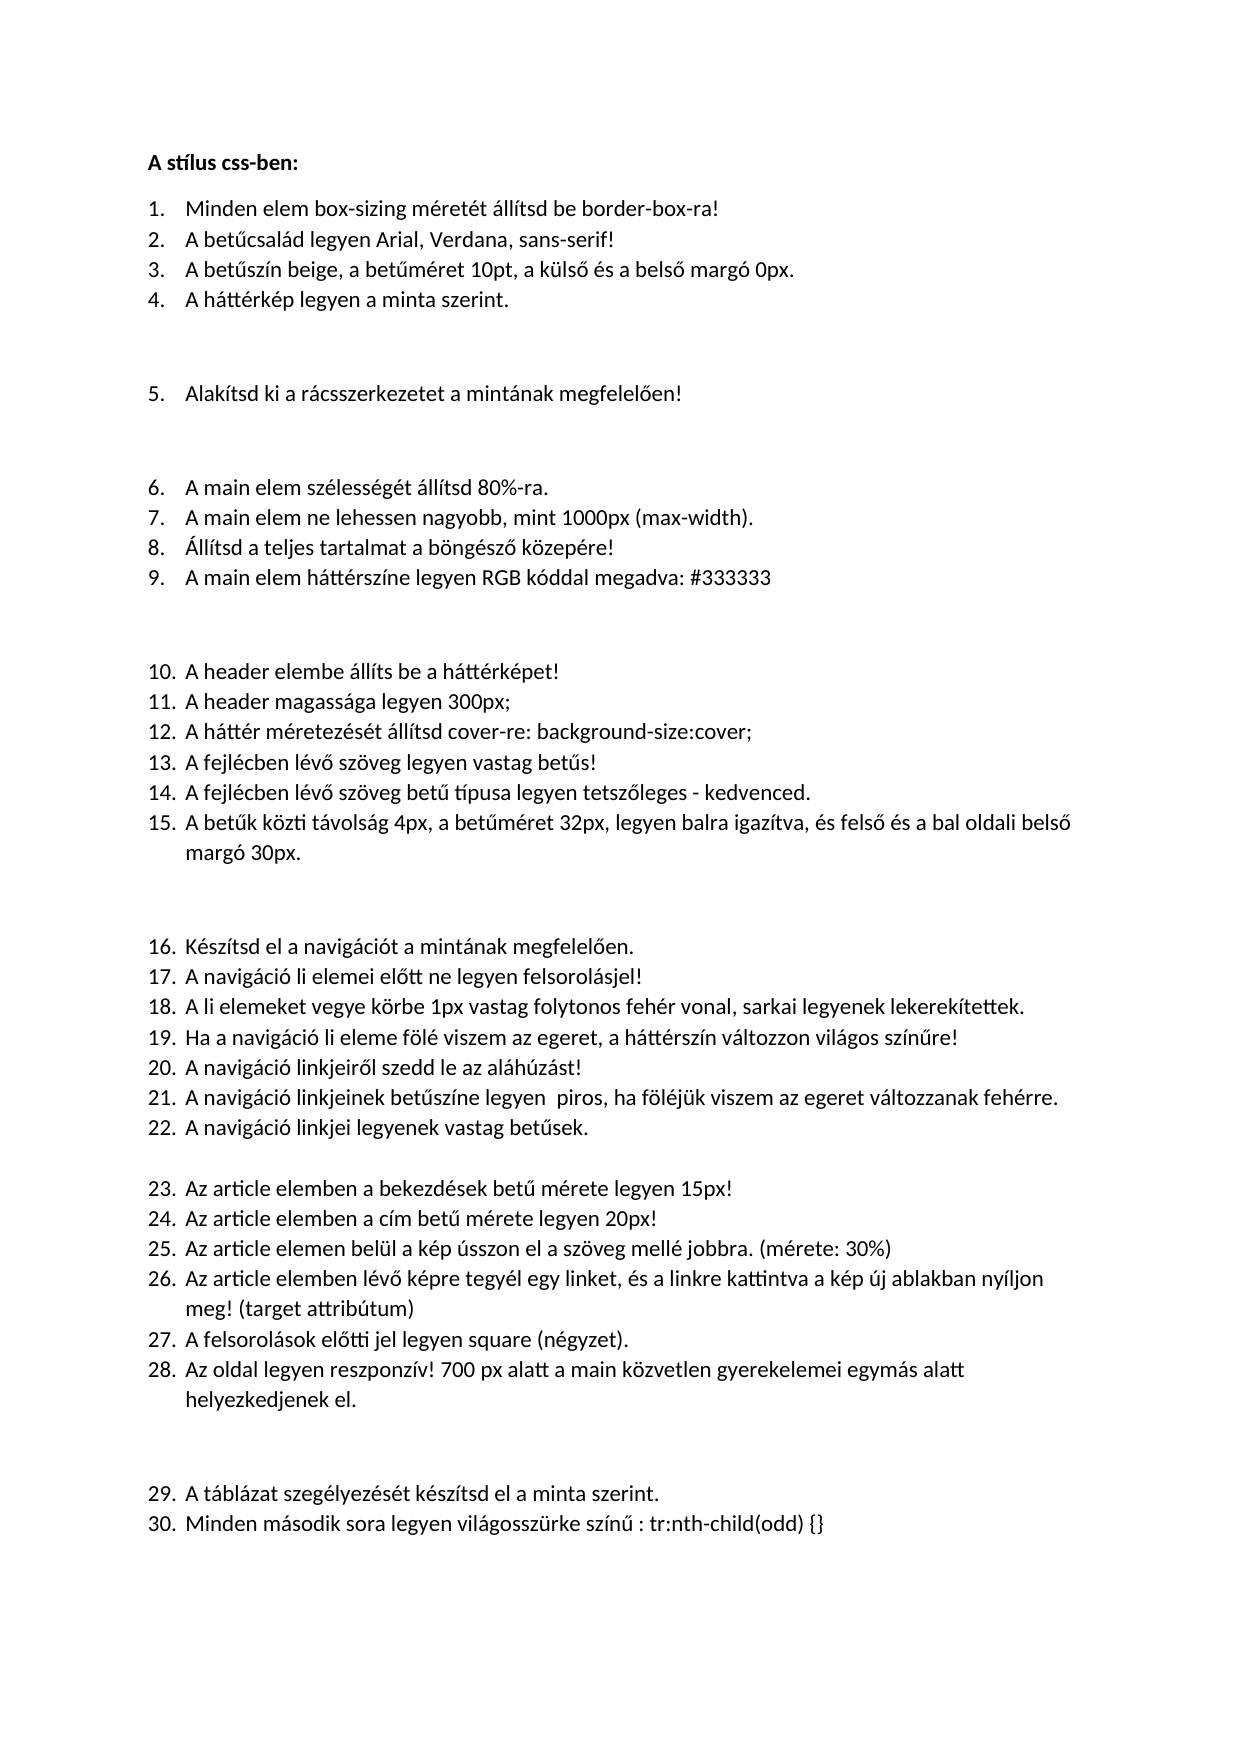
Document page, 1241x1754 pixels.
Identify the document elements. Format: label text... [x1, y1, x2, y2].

list Minden második sora legyen világosszürke színű : tr:nth-child(odd) {} [148, 1509, 1093, 1537]
list A betűcsalád legyen Arial, Verdana, sans-serif! [148, 225, 1093, 253]
list A háttér méretezését állítsd cover-re: background-size:cover; [148, 717, 1093, 745]
list A header magassága legyen 300px; [148, 687, 1093, 715]
list Ha a navigáció li eleme fölé viszem az egeret, a háttérszín változzon világos színűre! [148, 1023, 1093, 1051]
list A header elembe állíts be a háttérképet! [148, 657, 1093, 685]
list Az article elemben a bekezdések betű mérete legyen 15px! [148, 1174, 1093, 1202]
list A navigáció linkjei legyenek vastag betűsek. [148, 1113, 1093, 1141]
list Állítsd a teljes tartalmat a böngésző közepére! [148, 533, 1093, 561]
list A li elemeket vegye körbe 1px vastag folytonos fehér vonal, sarkai legyenek lekerekítettek. [148, 992, 1093, 1020]
list A navigáció li elemei előtt ne legyen felsorolásjel! [148, 962, 1093, 990]
list A navigáció linkjeinek betűszíne legyen piros, ha föléjük viszem az egeret változzanak fehérre. [148, 1083, 1093, 1111]
list A betűk közti távolság 4px, a betűméret 32px, legyen balra igazítva, és felső és a bal oldali belső margó 30px. [148, 808, 1093, 866]
list A fejlécben lévő szöveg legyen vastag betűs! [148, 748, 1093, 776]
text A stílus css-ben: [148, 148, 1093, 176]
list Az article elemben a cím betű mérete legyen 20px! [148, 1204, 1093, 1232]
list A main elem háttérszíne legyen RGB kóddal megadva: #333333 [148, 563, 1093, 591]
list A fejlécben lévő szöveg betű típusa legyen tetszőleges - kedvenced. [148, 778, 1093, 806]
list Alakítsd ki a rácsszerkezetet a mintának megfelelően! [148, 379, 1093, 407]
list A betűszín beige, a betűméret 10pt, a külső és a belső margó 0px. [148, 255, 1093, 283]
list Az article elemen belül a kép ússzon el a szöveg mellé jobbra. (mérete: 30%) [148, 1234, 1093, 1262]
list A main elem szélességét állítsd 80%-ra. [148, 473, 1093, 501]
list A felsorolások előtti jel legyen square (négyzet). [148, 1325, 1093, 1353]
list Az oldal legyen reszponzív! 700 px alatt a main közvetlen gyerekelemei egymás alatt helyezkedjenek el. [148, 1355, 1093, 1413]
list A main elem ne lehessen nagyobb, mint 1000px (max-width). [148, 503, 1093, 531]
list A háttérkép legyen a minta szerint. [148, 285, 1093, 313]
list Készítsd el a navigációt a mintának megfelelően. [148, 932, 1093, 960]
list A navigáció linkjeiről szedd le az aláhúzást! [148, 1053, 1093, 1081]
list A táblázat szegélyezését készítsd el a minta szerint. [148, 1479, 1093, 1507]
list Minden elem box-sizing méretét állítsd be border-box-ra! [148, 194, 1093, 222]
list Az article elemben lévő képre tegyél egy linket, és a linkre kattintva a kép új ablakban nyíljon meg! (target attribútum) [148, 1264, 1093, 1322]
